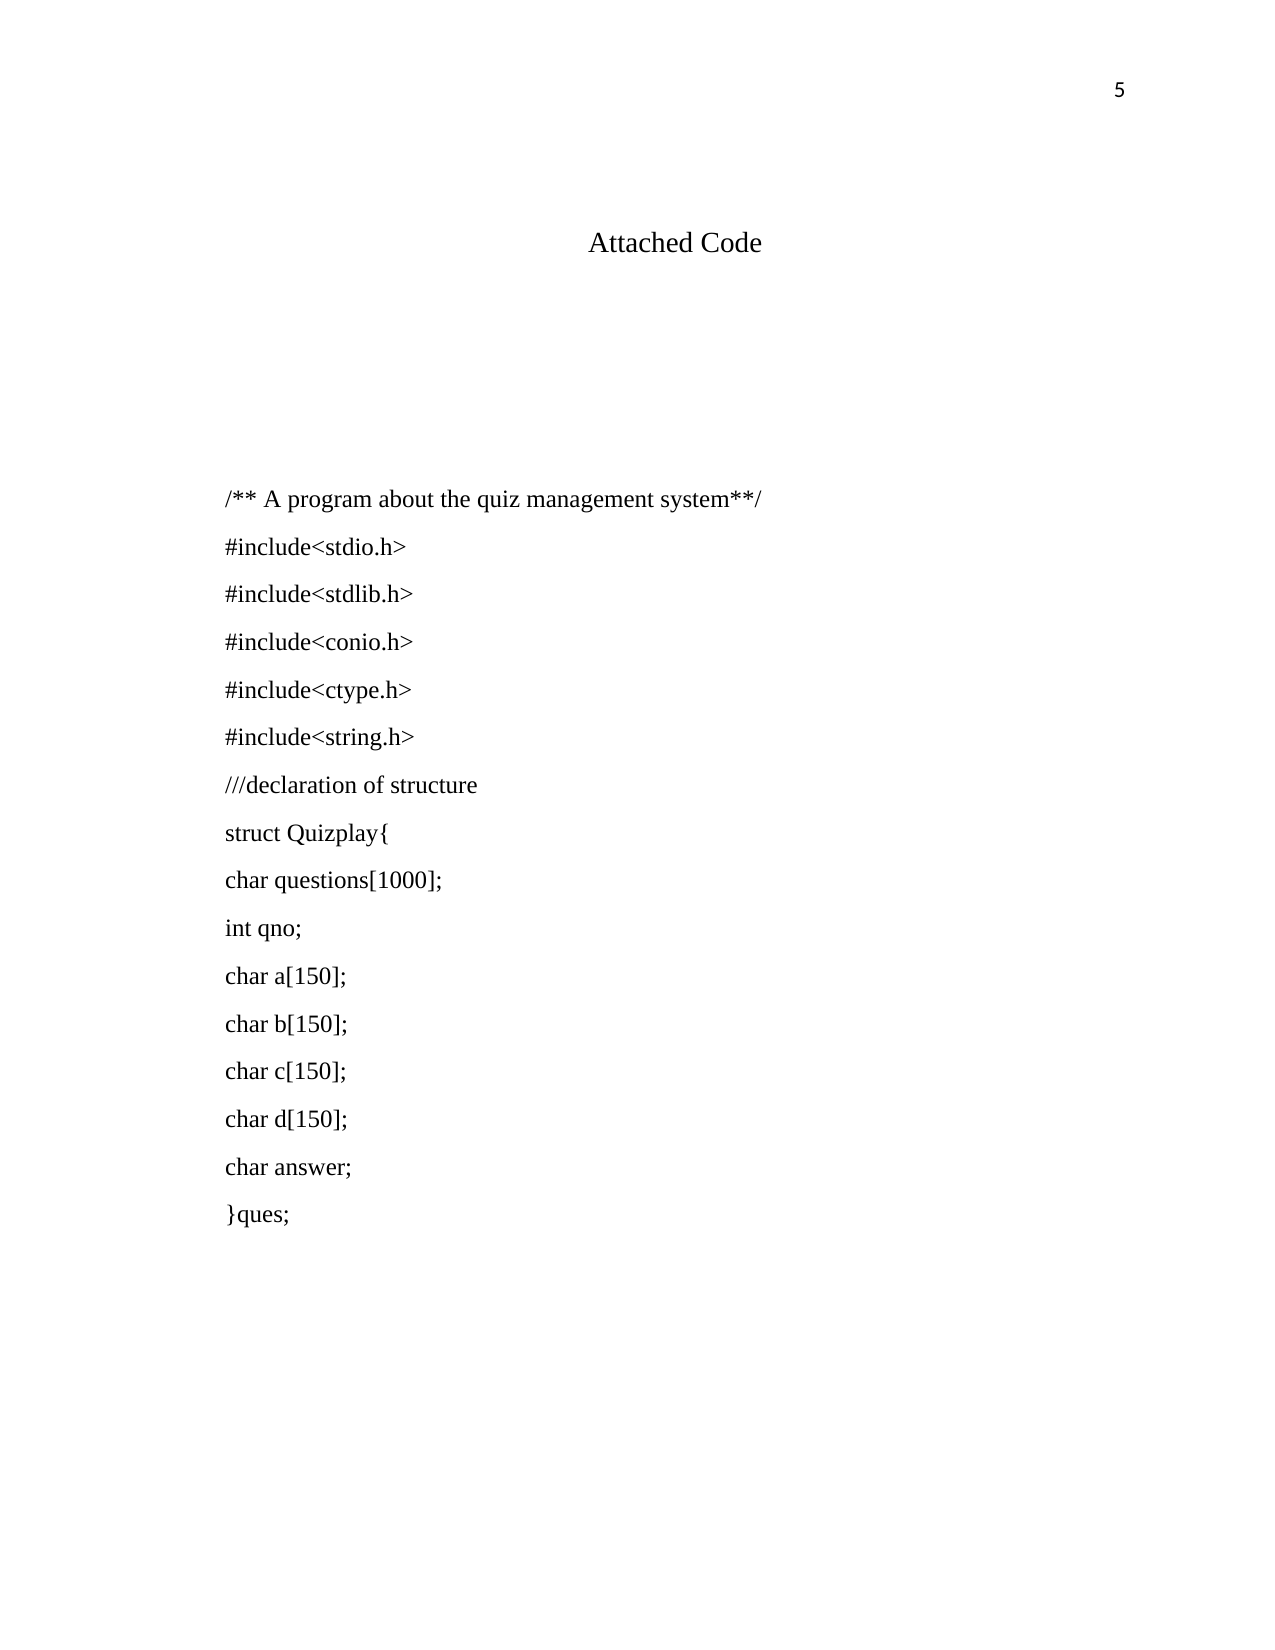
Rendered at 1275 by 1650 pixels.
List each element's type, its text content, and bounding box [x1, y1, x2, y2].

text char answer; [225, 1152, 1125, 1181]
text #include<stdio.h> [225, 532, 1125, 560]
text Attached Code [225, 225, 1125, 258]
text }ques; [225, 1199, 1125, 1228]
text char a[150]; [225, 961, 1125, 990]
text int qno; [225, 913, 1125, 942]
text #include<stdlib.h> [225, 579, 1125, 608]
text char c[150]; [225, 1056, 1125, 1085]
text #include<conio.h> [225, 627, 1125, 656]
text char questions[1000]; [225, 866, 1125, 894]
text struct Quizplay{ [225, 818, 1125, 847]
text #include<string.h> [225, 722, 1125, 751]
text char b[150]; [225, 1009, 1125, 1037]
text char d[150]; [225, 1104, 1125, 1133]
text /** A program about the quiz management system**/ [225, 484, 1125, 513]
text #include<ctype.h> [225, 675, 1125, 703]
text ///declaration of structure [225, 770, 1125, 799]
